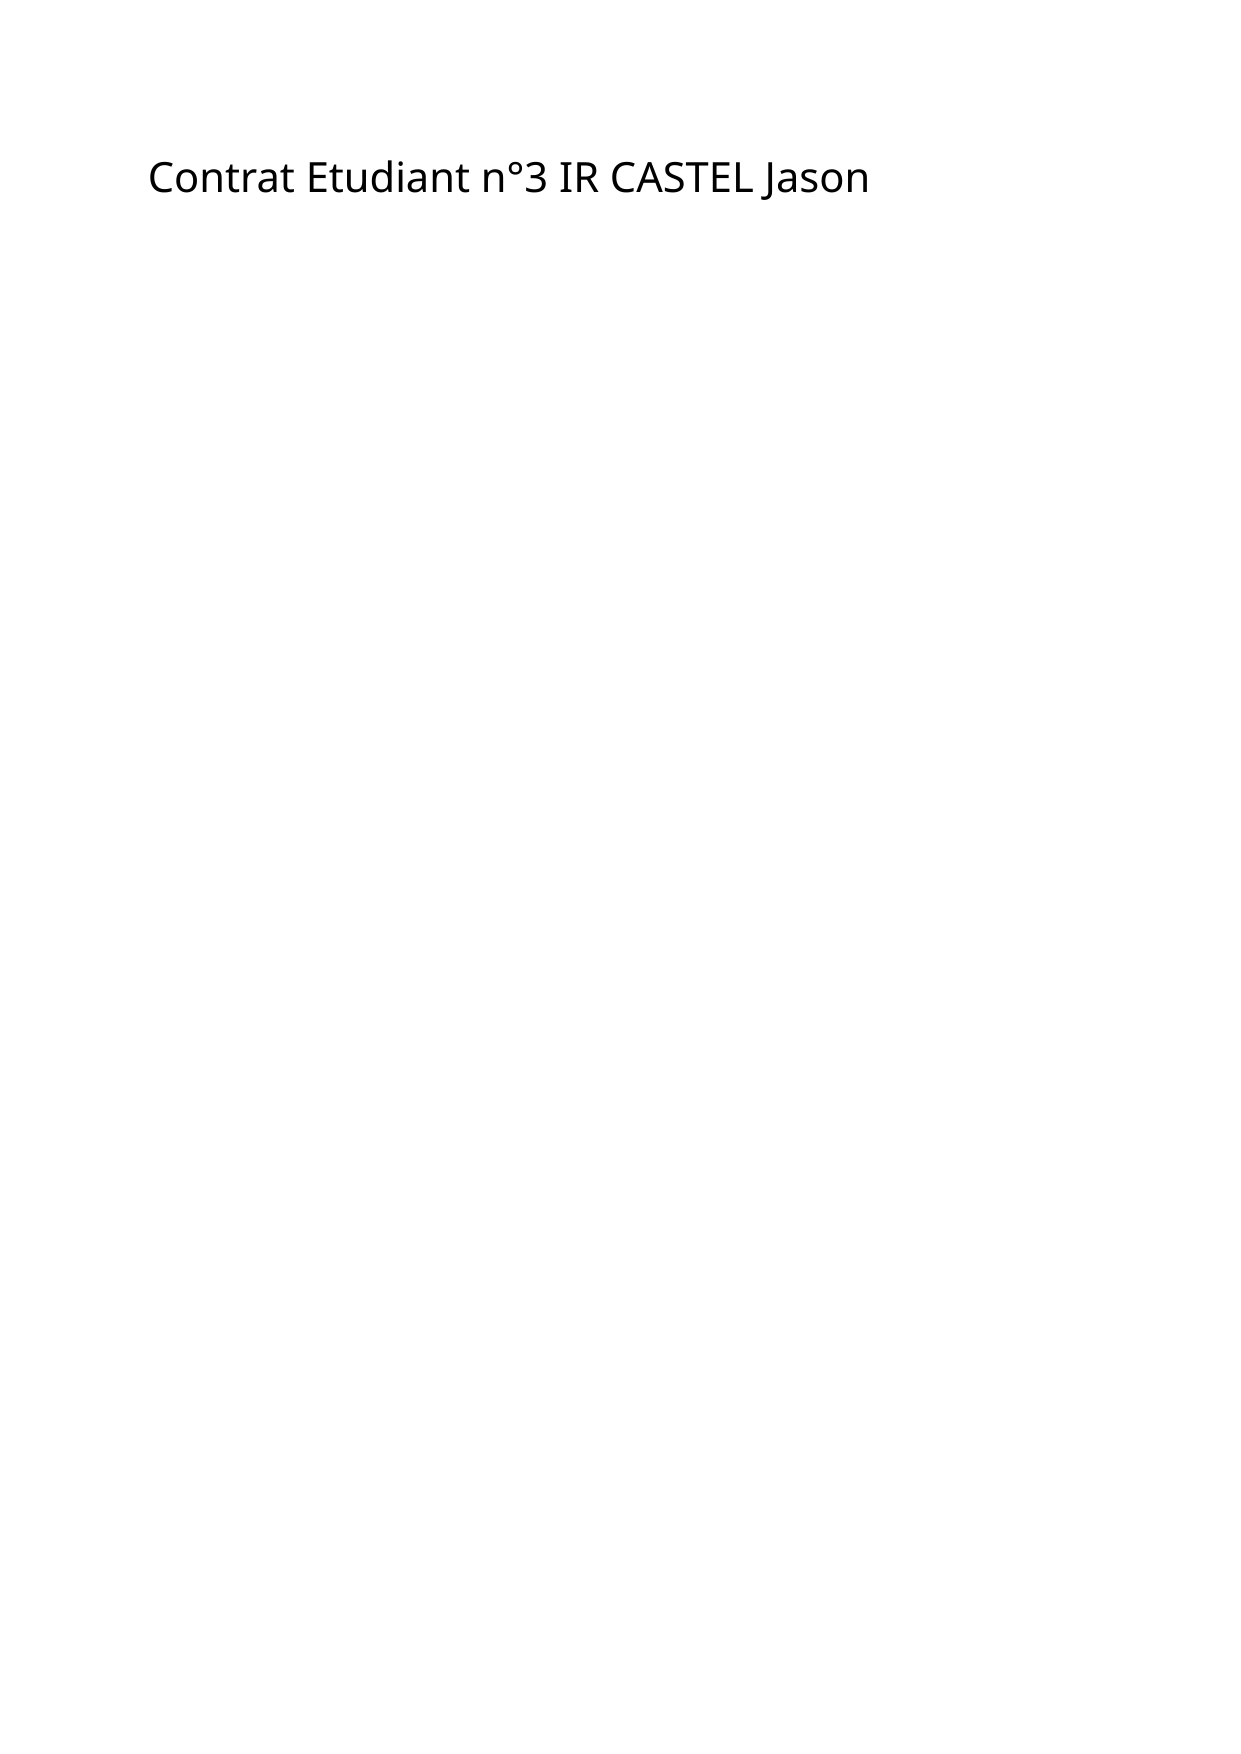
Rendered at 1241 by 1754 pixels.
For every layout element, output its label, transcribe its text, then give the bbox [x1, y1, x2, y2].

text Contrat Etudiant n°3 IR CASTEL Jason [148, 148, 1093, 204]
